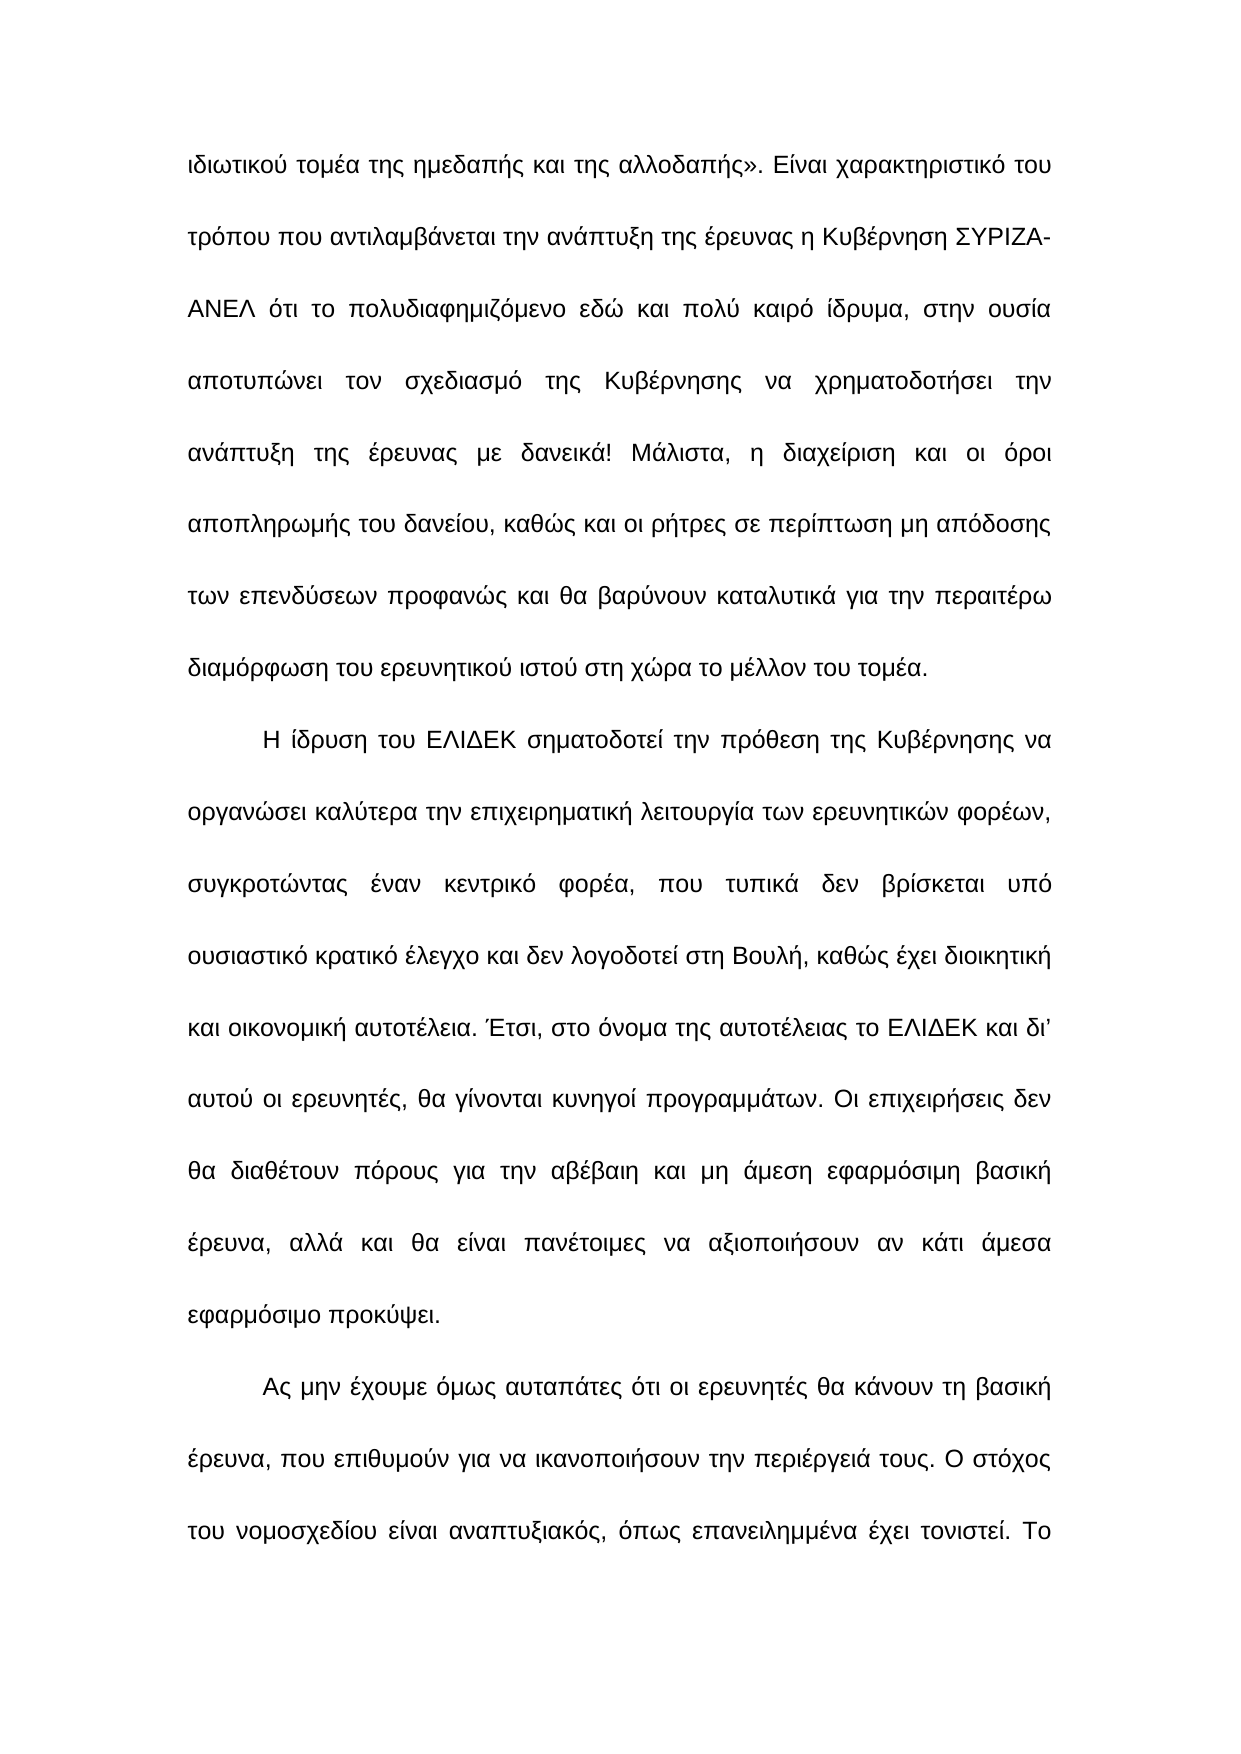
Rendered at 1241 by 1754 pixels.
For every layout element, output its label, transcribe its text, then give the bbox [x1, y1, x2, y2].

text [187, 150, 1053, 682]
text Η ίδρυση του ΕΛΙΔΕΚ σηματοδοτεί την πρόθεση της Κυβέρνησης να οργανώσει καλύτερα την επιχειρηματική λειτουργία των ερευνητικών φορέων, συγκροτώντας έναν κεντρικό φορέα, που τυπικά δεν βρίσκεται υπό ουσιαστικό κρατικό έλεγχο και δεν λογοδοτεί στη Βουλή, καθώς έχει διοικητική και οικονομική αυτοτέλεια. Έτσι, στο όνομα της αυτοτέλειας το ΕΛΙΔΕΚ και δι’ αυτού οι ερευνητές, θα γίνονται κυνηγοί προγραμμάτων. Οι επιχειρήσεις δεν θα διαθέτουν πόρους για την αβέβαιη και μη άμεση εφαρμόσιμη βασική έρευνα, αλλά και θα είναι πανέτοιμες να αξιοποιήσουν αν κάτι άμεσα εφαρμόσιμο προκύψει. [187, 725, 1053, 1329]
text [187, 1372, 1053, 1544]
